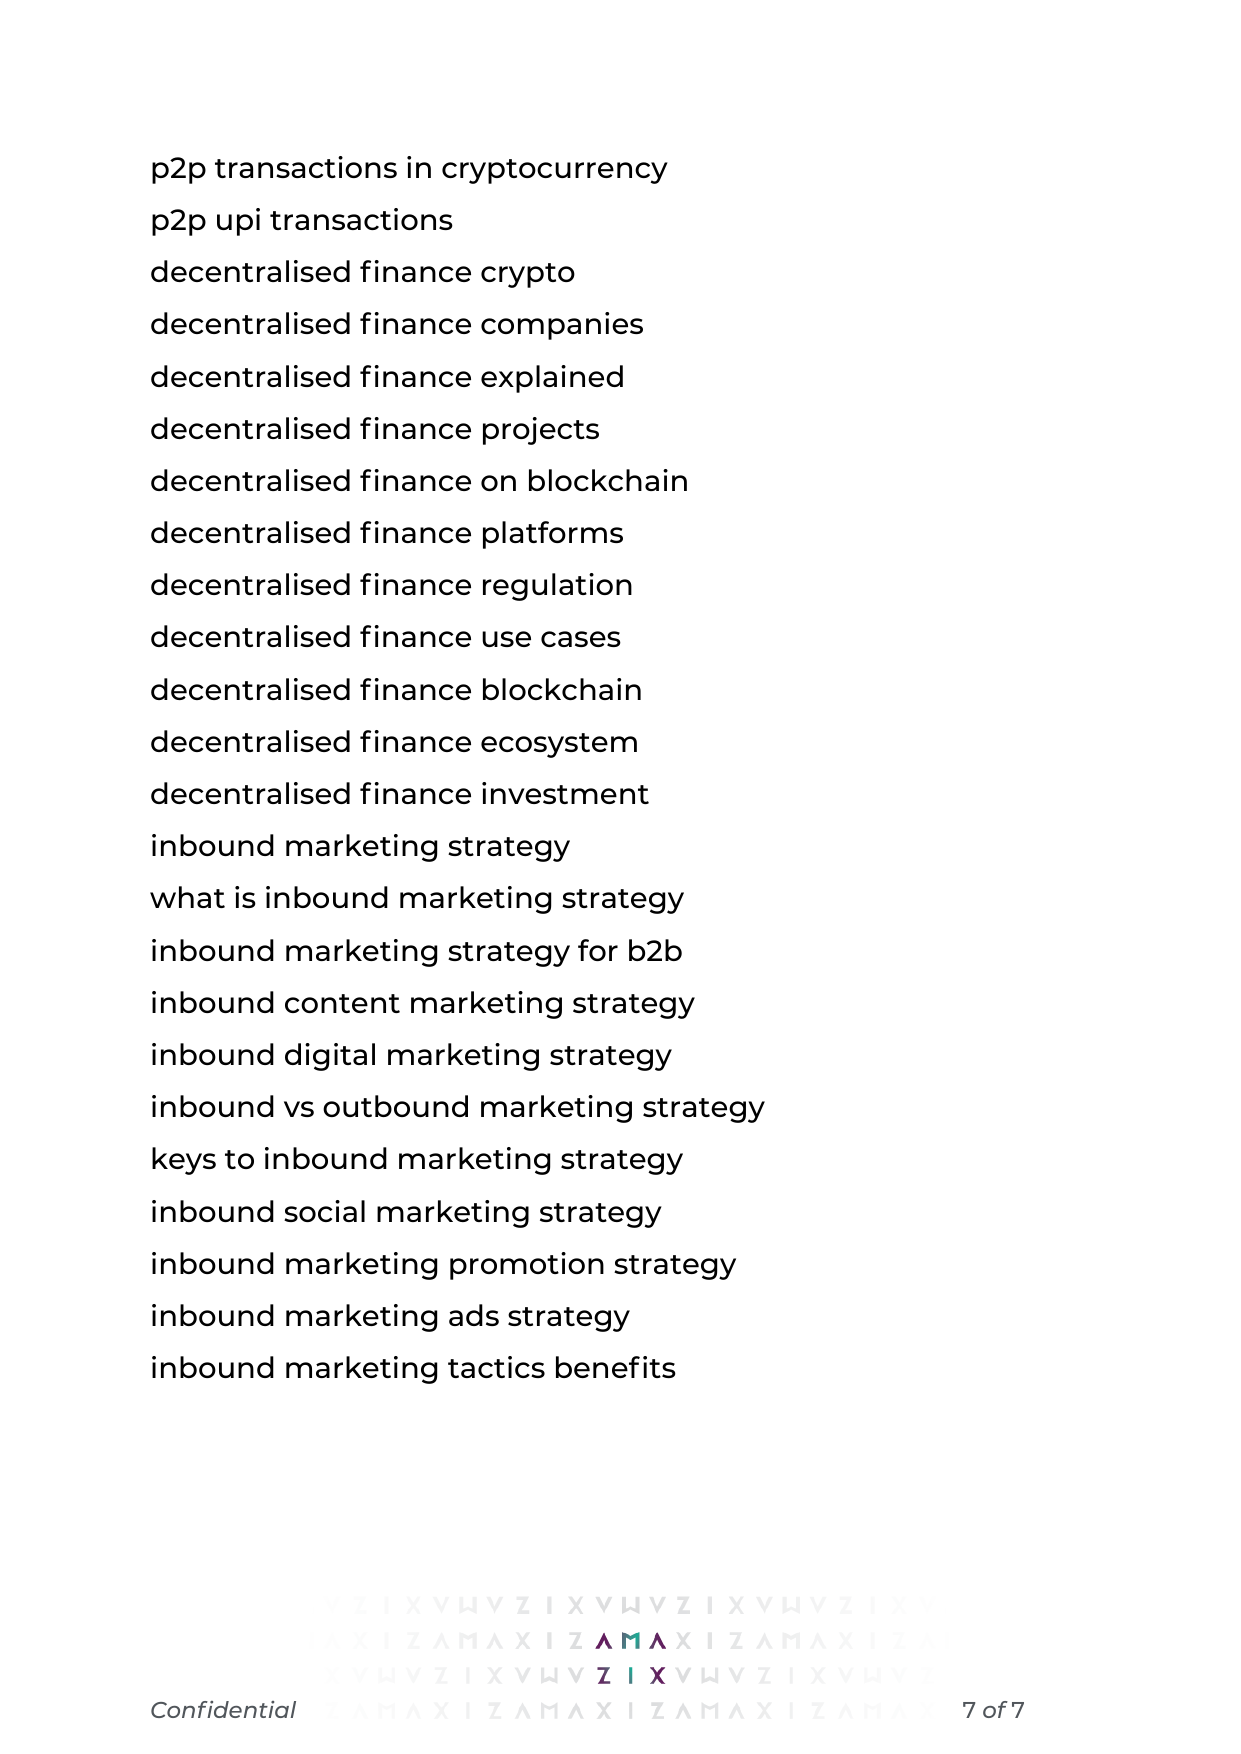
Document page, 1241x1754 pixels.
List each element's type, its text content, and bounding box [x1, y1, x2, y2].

text keys to inbound marketing strategy [150, 1142, 1090, 1177]
text decentralised finance platforms [150, 515, 1090, 551]
text inbound marketing tactics benefits [150, 1350, 1090, 1386]
text inbound social marketing strategy [150, 1194, 1090, 1229]
text decentralised finance use cases [150, 620, 1090, 655]
picture [296, 1596, 963, 1719]
text what is inbound marketing strategy [150, 881, 1090, 916]
text inbound marketing ads strategy [150, 1298, 1090, 1334]
text decentralised finance on blockchain [150, 463, 1090, 499]
text inbound marketing strategy for b2b [150, 933, 1090, 968]
text decentralised finance regulation [150, 567, 1090, 603]
text decentralised finance ecosystem [150, 724, 1090, 759]
text decentralised finance explained [150, 359, 1090, 394]
text p2p transactions in cryptocurrency [150, 150, 1090, 186]
text inbound marketing strategy [150, 828, 1090, 864]
text decentralised finance blockchain [150, 672, 1090, 707]
text inbound vs outbound marketing strategy [150, 1089, 1090, 1125]
text p2p upi transactions [150, 202, 1090, 238]
text inbound digital marketing strategy [150, 1037, 1090, 1073]
text inbound marketing promotion strategy [150, 1246, 1090, 1281]
text decentralised finance investment [150, 776, 1090, 812]
text inbound content marketing strategy [150, 985, 1090, 1021]
text decentralised finance companies [150, 307, 1090, 342]
text decentralised finance projects [150, 411, 1090, 446]
text decentralised finance crypto [150, 254, 1090, 290]
